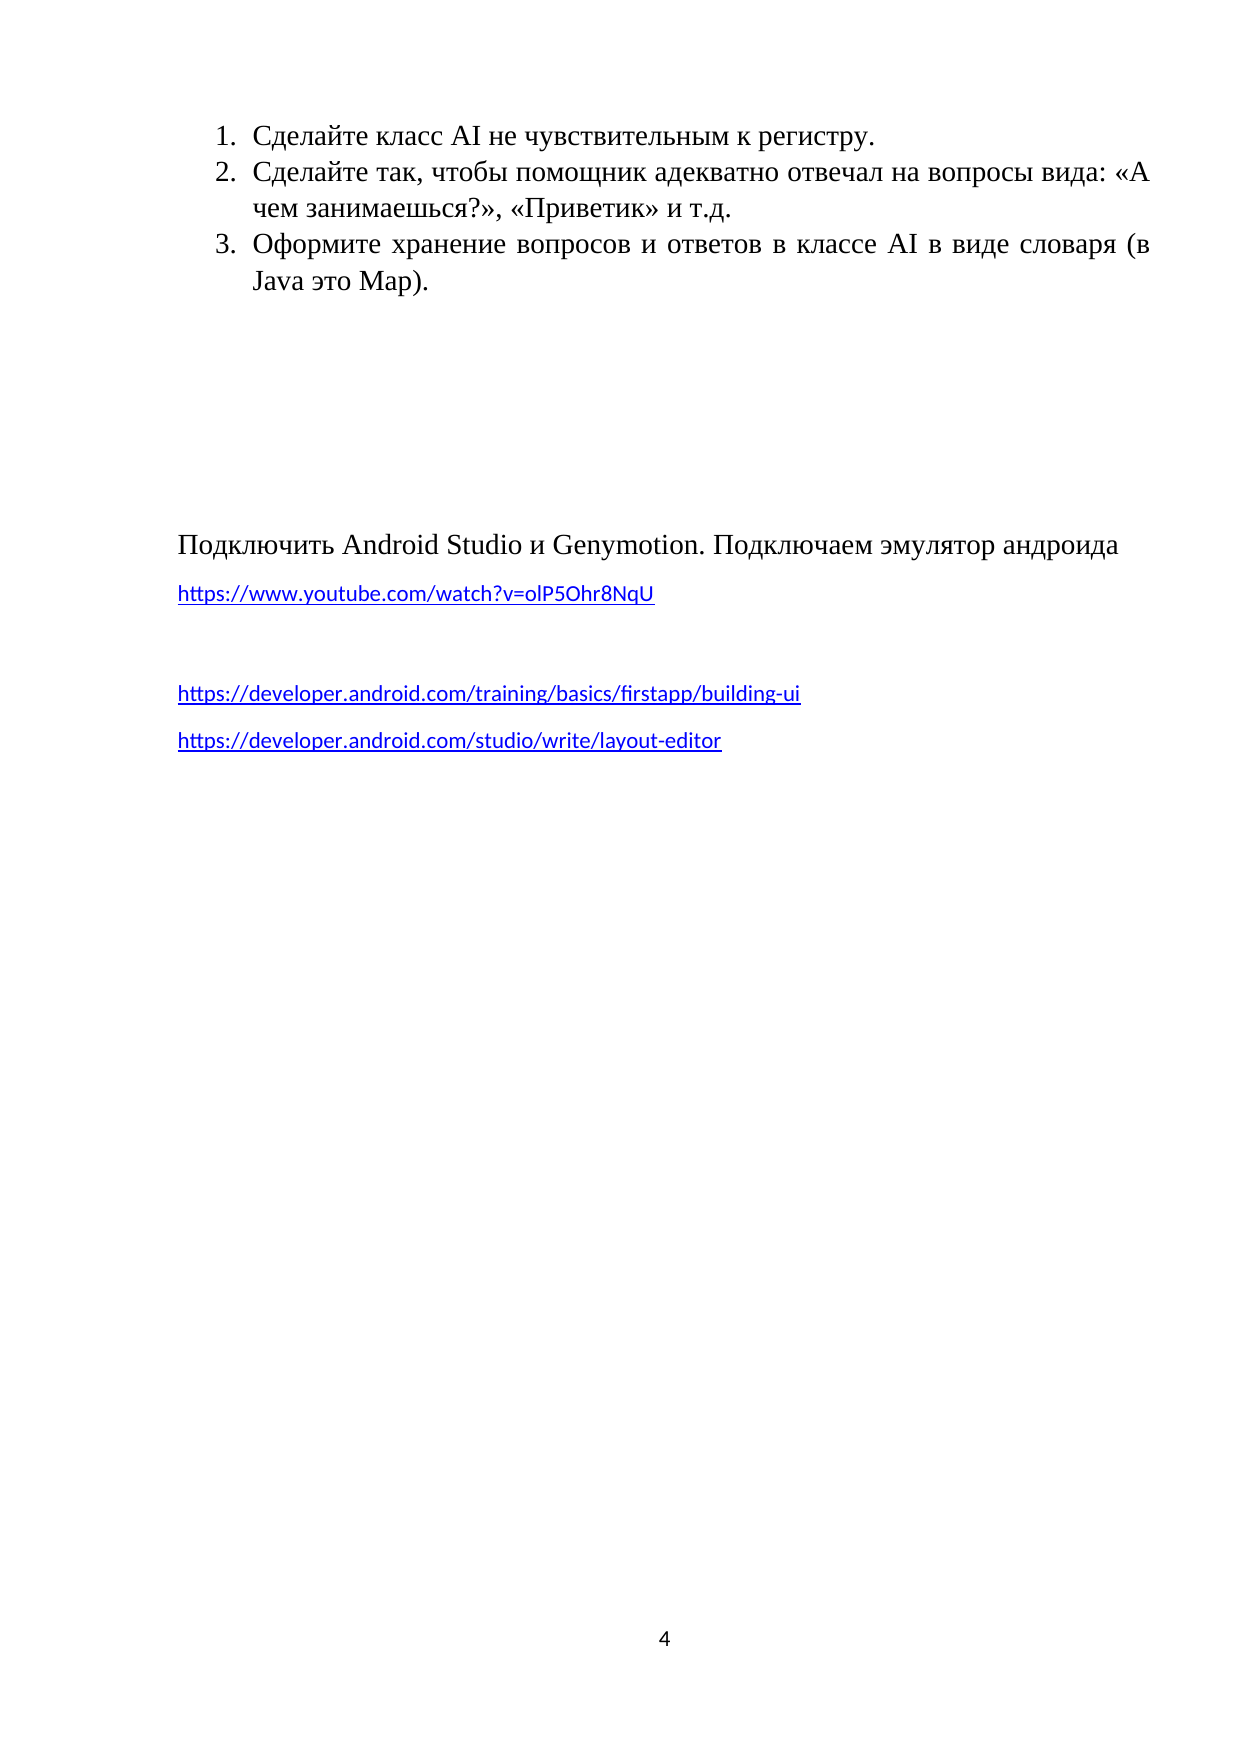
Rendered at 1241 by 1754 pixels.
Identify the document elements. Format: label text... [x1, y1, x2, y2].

list Сделайте так, чтобы помощник адекватно отвечал на вопросы вида: «А чем занимаешься?», «Приветик» и т.д. [215, 154, 1152, 224]
text https://developer.android.com/studio/write/layout-editor [177, 726, 1152, 754]
list Сделайте класс AI не чувствительным к регистру. [215, 118, 1152, 152]
list Оформите хранение вопросов и ответов в классе AI в виде словаря (в Java это Map). [215, 227, 1152, 296]
text Подключить Android Studio и Genymotion. Подключаем эмулятор андроида [177, 527, 1152, 560]
text https://developer.android.com/training/basics/firstapp/building-ui [177, 679, 1152, 707]
text https://www.youtube.com/watch?v=olP5Ohr8NqU [177, 579, 1152, 608]
